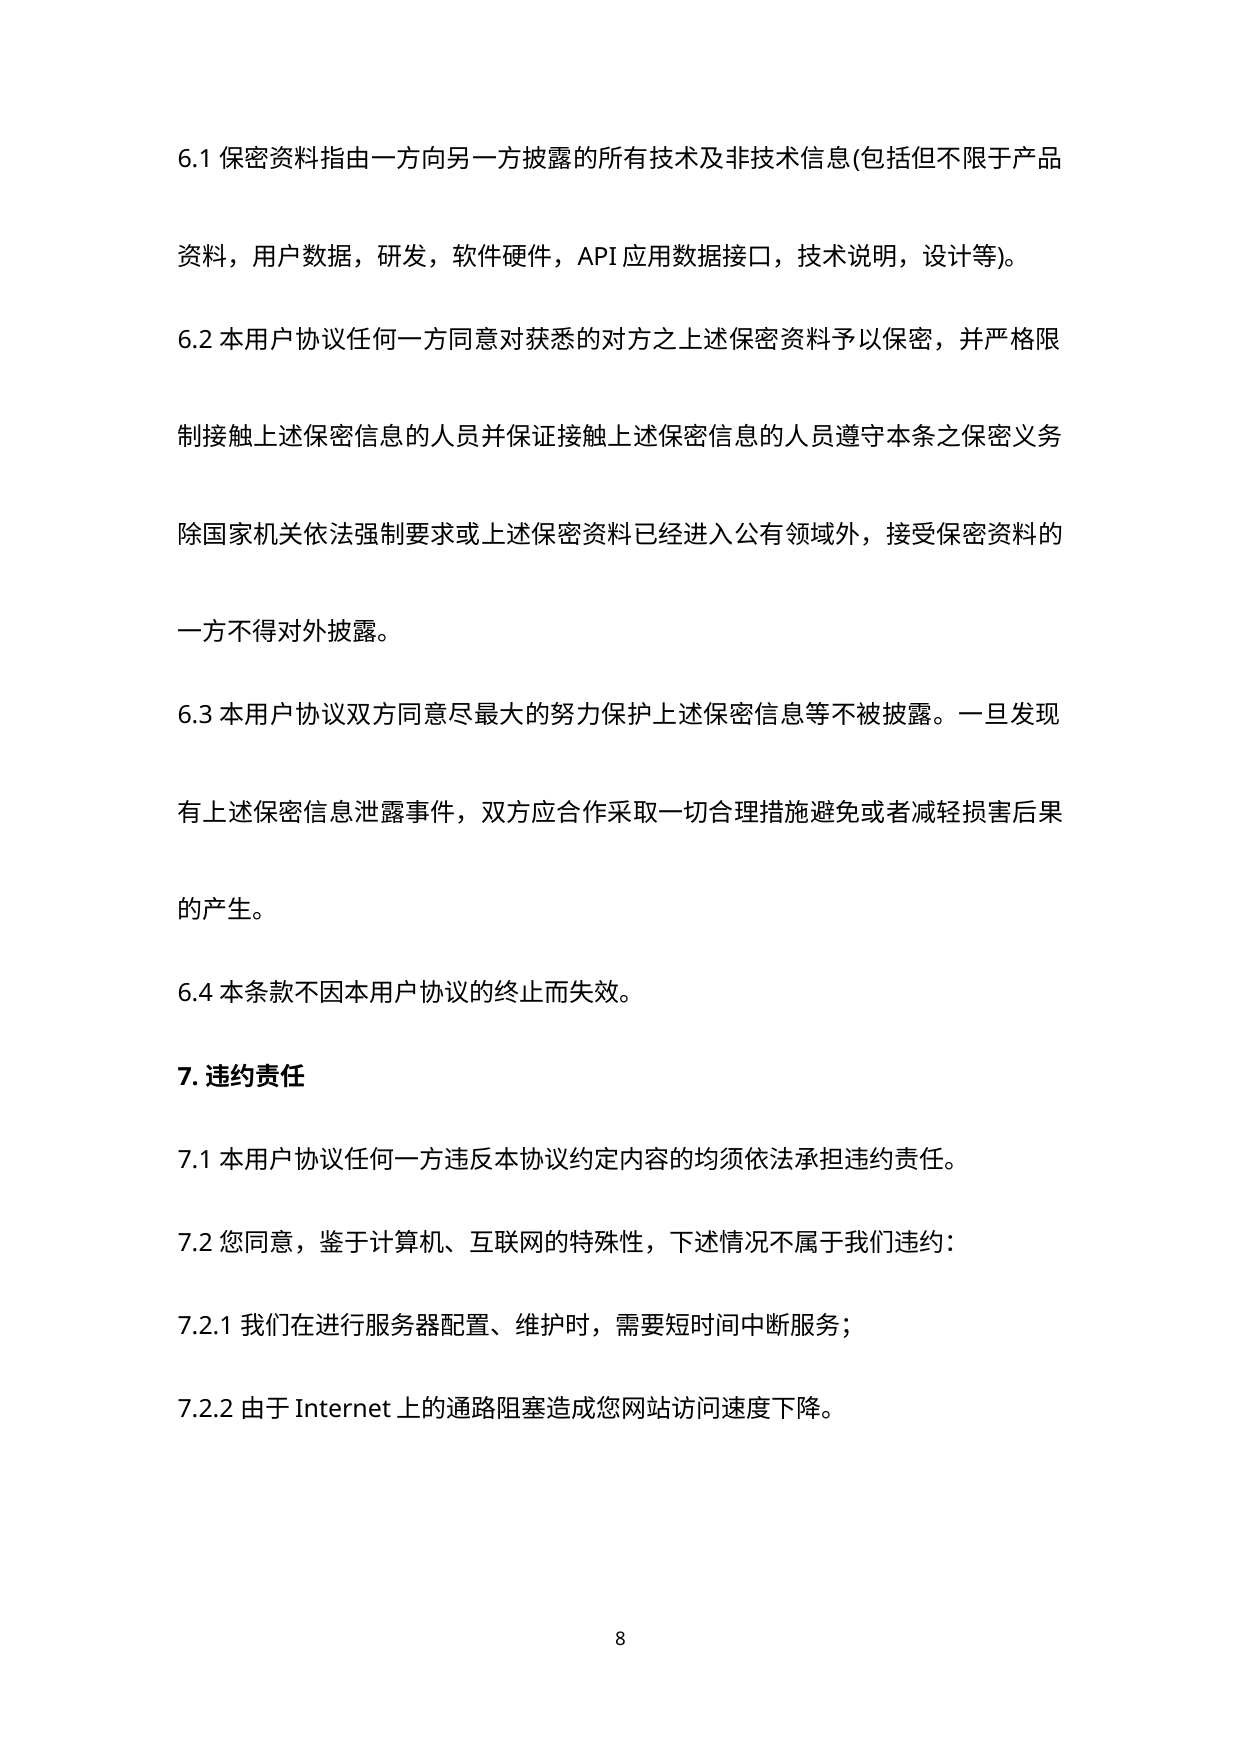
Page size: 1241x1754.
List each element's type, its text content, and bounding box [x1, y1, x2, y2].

text 7.2.2 由于Internet上的通路阻塞造成您网站访问速度下降。 [177, 1374, 1063, 1439]
text 6.3 本用户协议双方同意尽最大的努力保护上述保密信息等不被披露。一旦发现有上述保密信息泄露事件，双方应合作采取一切合理措施避免或者减轻损害后果的产生。 [177, 680, 1063, 940]
text 6.1 保密资料指由一方向另一方披露的所有技术及非技术信息(包括但不限于产品资料，用户数据，研发，软件硬件，API应用数据接口，技术说明，设计等)。 [177, 124, 1063, 287]
text 7. 违约责任 [177, 1042, 1063, 1107]
text 7.2.1 我们在进行服务器配置、维护时，需要短时间中断服务； [177, 1291, 1063, 1356]
text 7.2 您同意，鉴于计算机、互联网的特殊性，下述情况不属于我们违约： [177, 1208, 1063, 1273]
text 7.1 本用户协议任何一方违反本协议约定内容的均须依法承担违约责任。 [177, 1125, 1063, 1190]
text 6.2 本用户协议任何一方同意对获悉的对方之上述保密资料予以保密，并严格限制接触上述保密信息的人员并保证接触上述保密信息的人员遵守本条之保密义务。除国家机关依法强制要求或上述保密资料已经进入公有领域外，接受保密资料的一方不得对外披露。 [177, 305, 1063, 662]
text 6.4 本条款不因本用户协议的终止而失效。 [177, 958, 1063, 1023]
